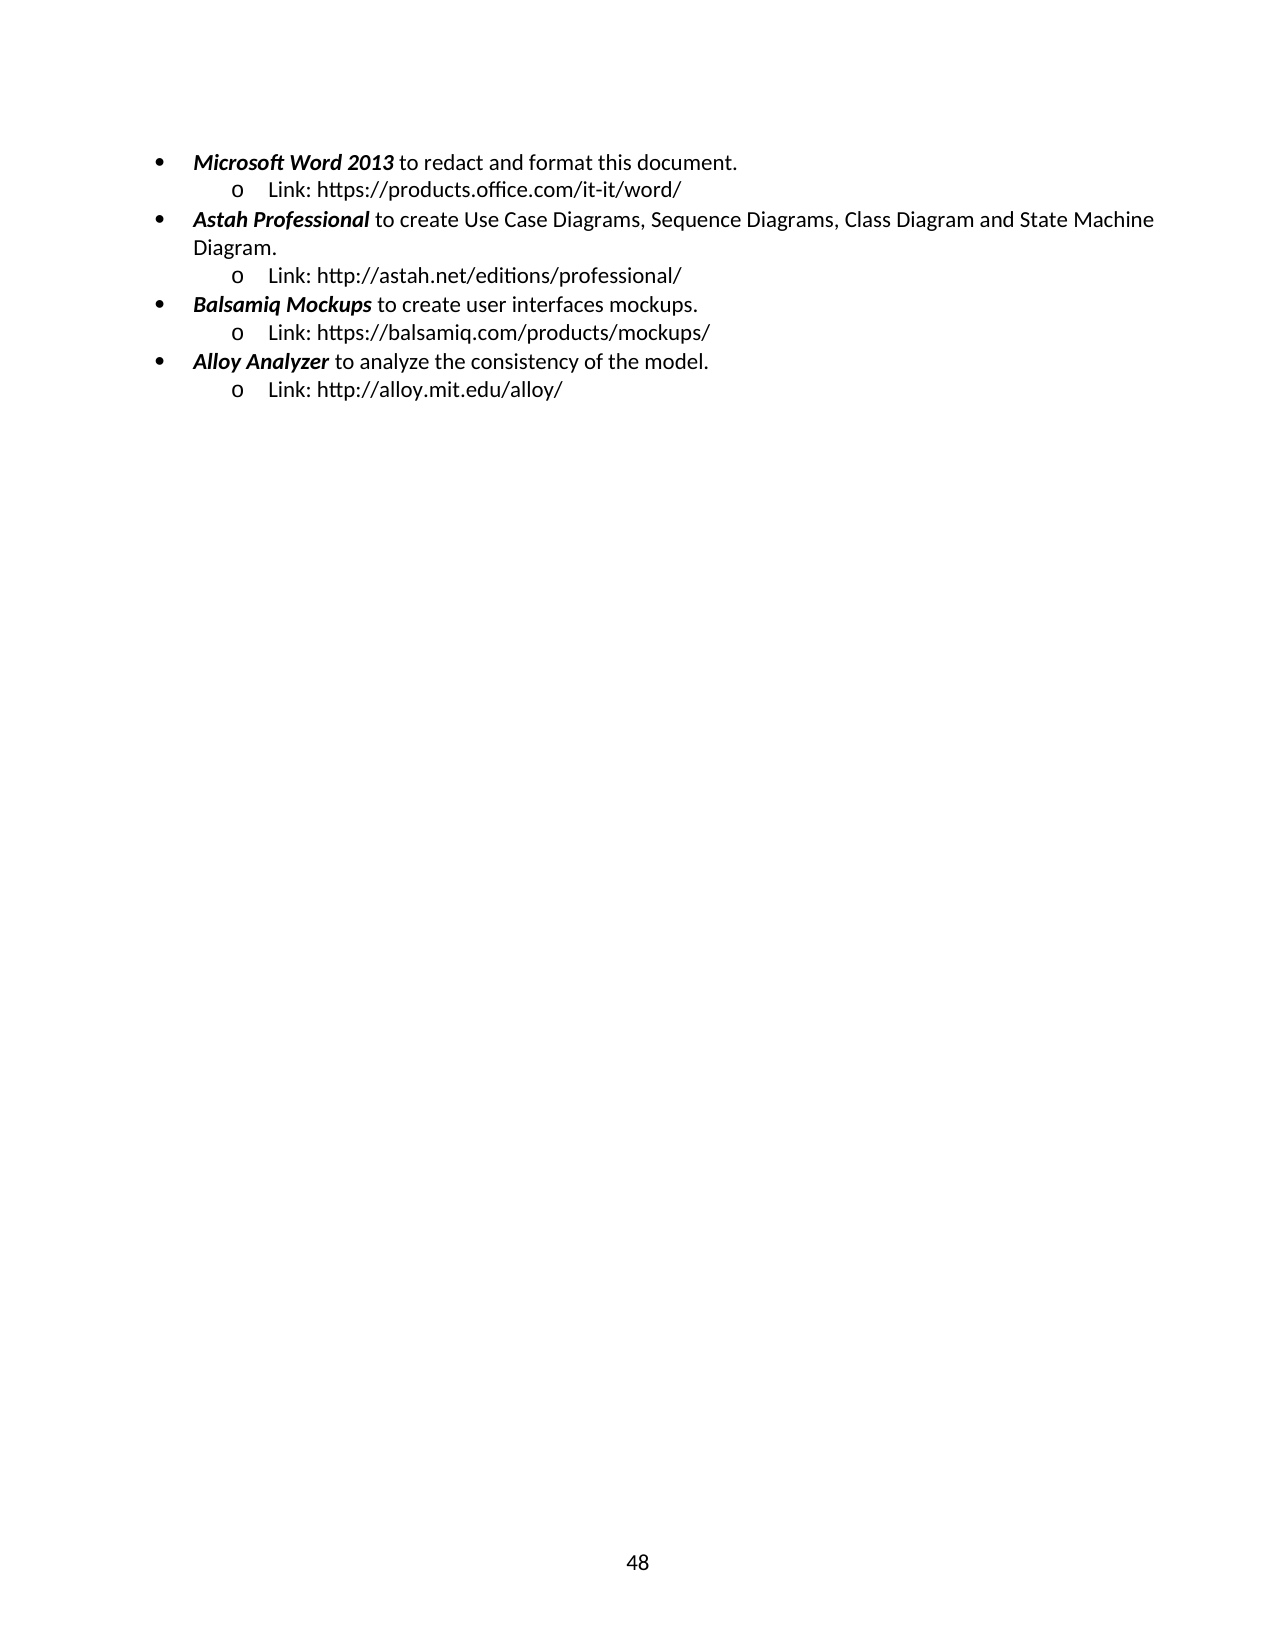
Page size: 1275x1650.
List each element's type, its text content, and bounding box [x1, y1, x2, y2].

list Link: http://astah.net/editions/professional/ [231, 261, 1157, 290]
list Link: http://alloy.mit.edu/alloy/ [231, 375, 1157, 404]
list Astah Professional to create Use Case Diagrams, Sequence Diagrams, Class Diagram and State Machine Diagram. [156, 205, 1157, 261]
list Alloy Analyzer to analyze the consistency of the model. [156, 347, 1157, 375]
list Balsamiq Mockups to create user interfaces mockups. [156, 290, 1157, 318]
list Link: https://products.office.com/it-it/word/ [231, 176, 1157, 205]
list Link: https://balsamiq.com/products/mockups/ [231, 318, 1157, 347]
list Microsoft Word 2013 to redact and format this document. [156, 148, 1157, 176]
